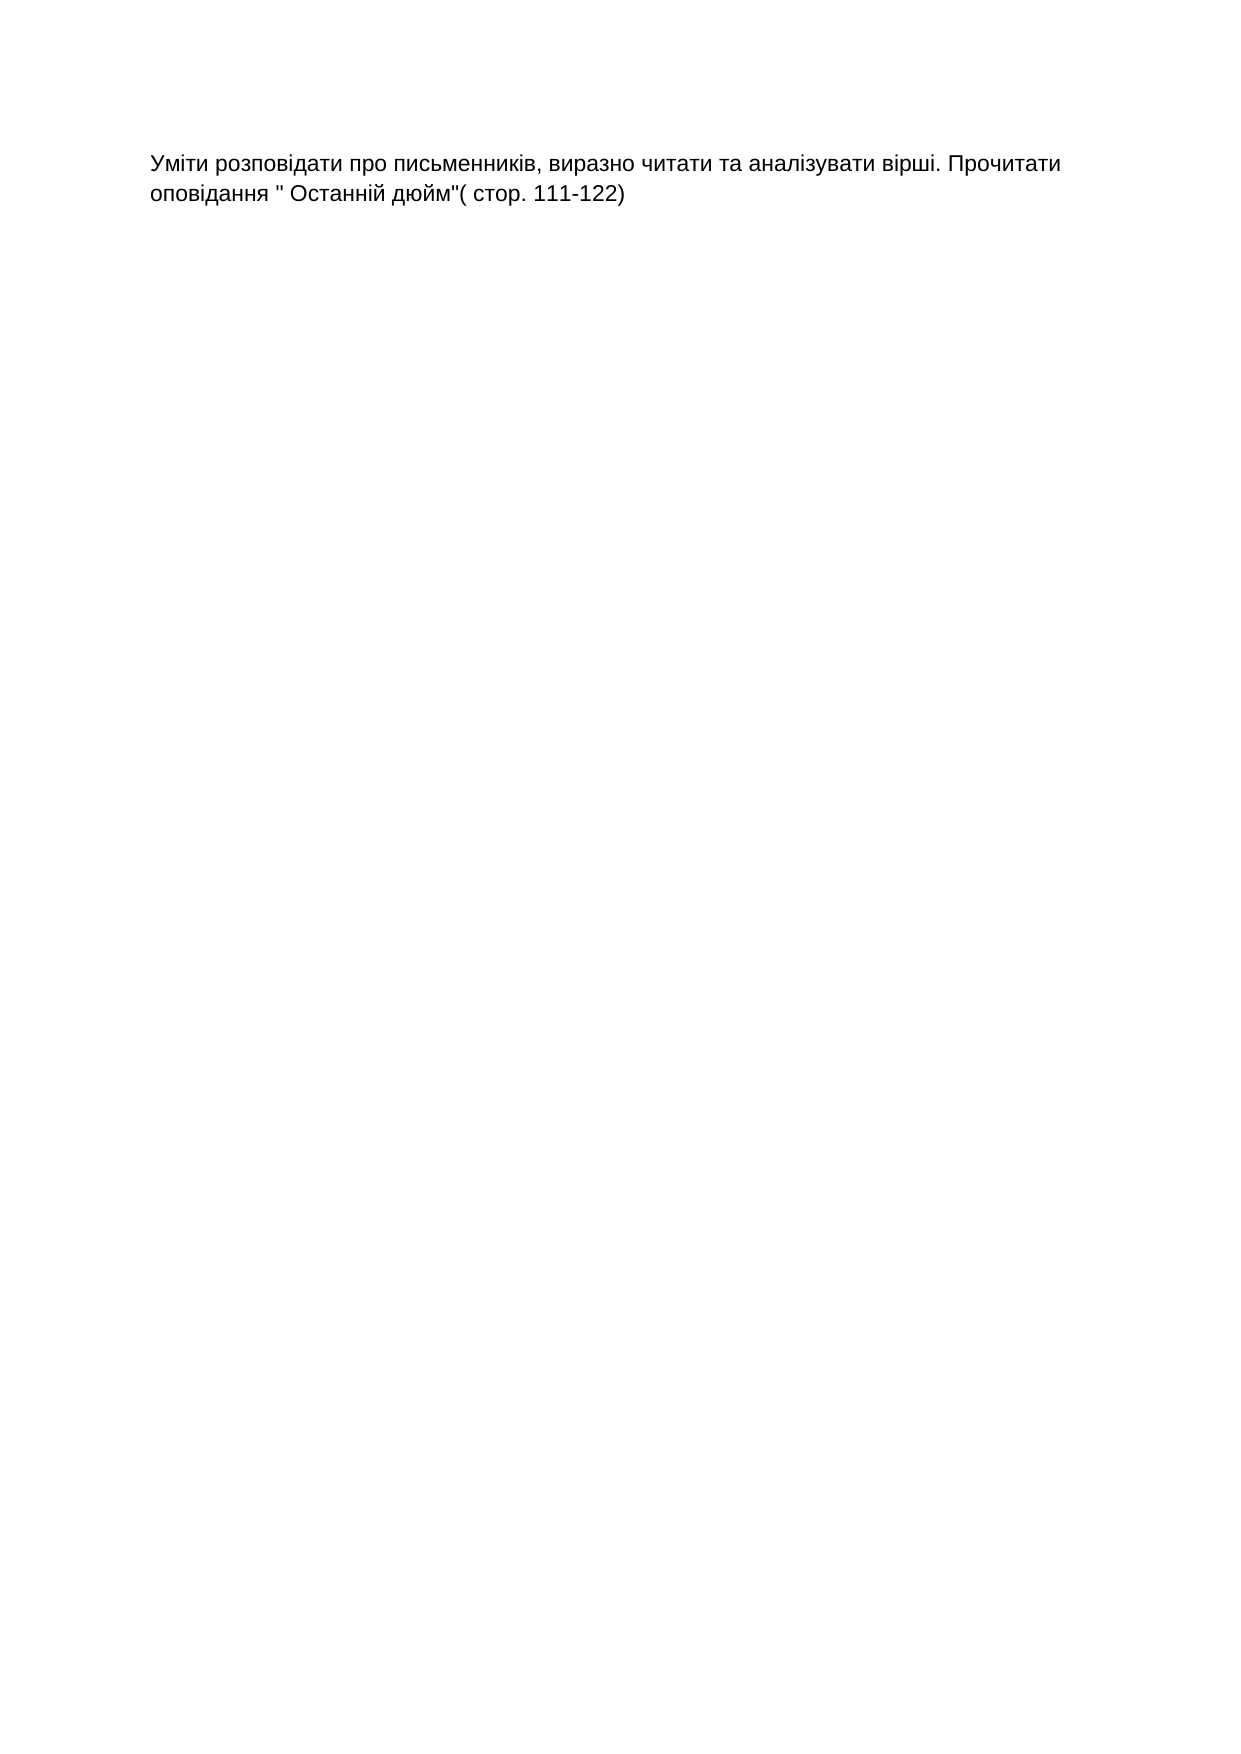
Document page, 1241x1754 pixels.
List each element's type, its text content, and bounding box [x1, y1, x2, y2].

text Уміти розповідати про письменників, виразно читати та аналізувати вірші. Прочитати оповідання " Останній дюйм"( стор. 111-122) [150, 150, 1090, 207]
